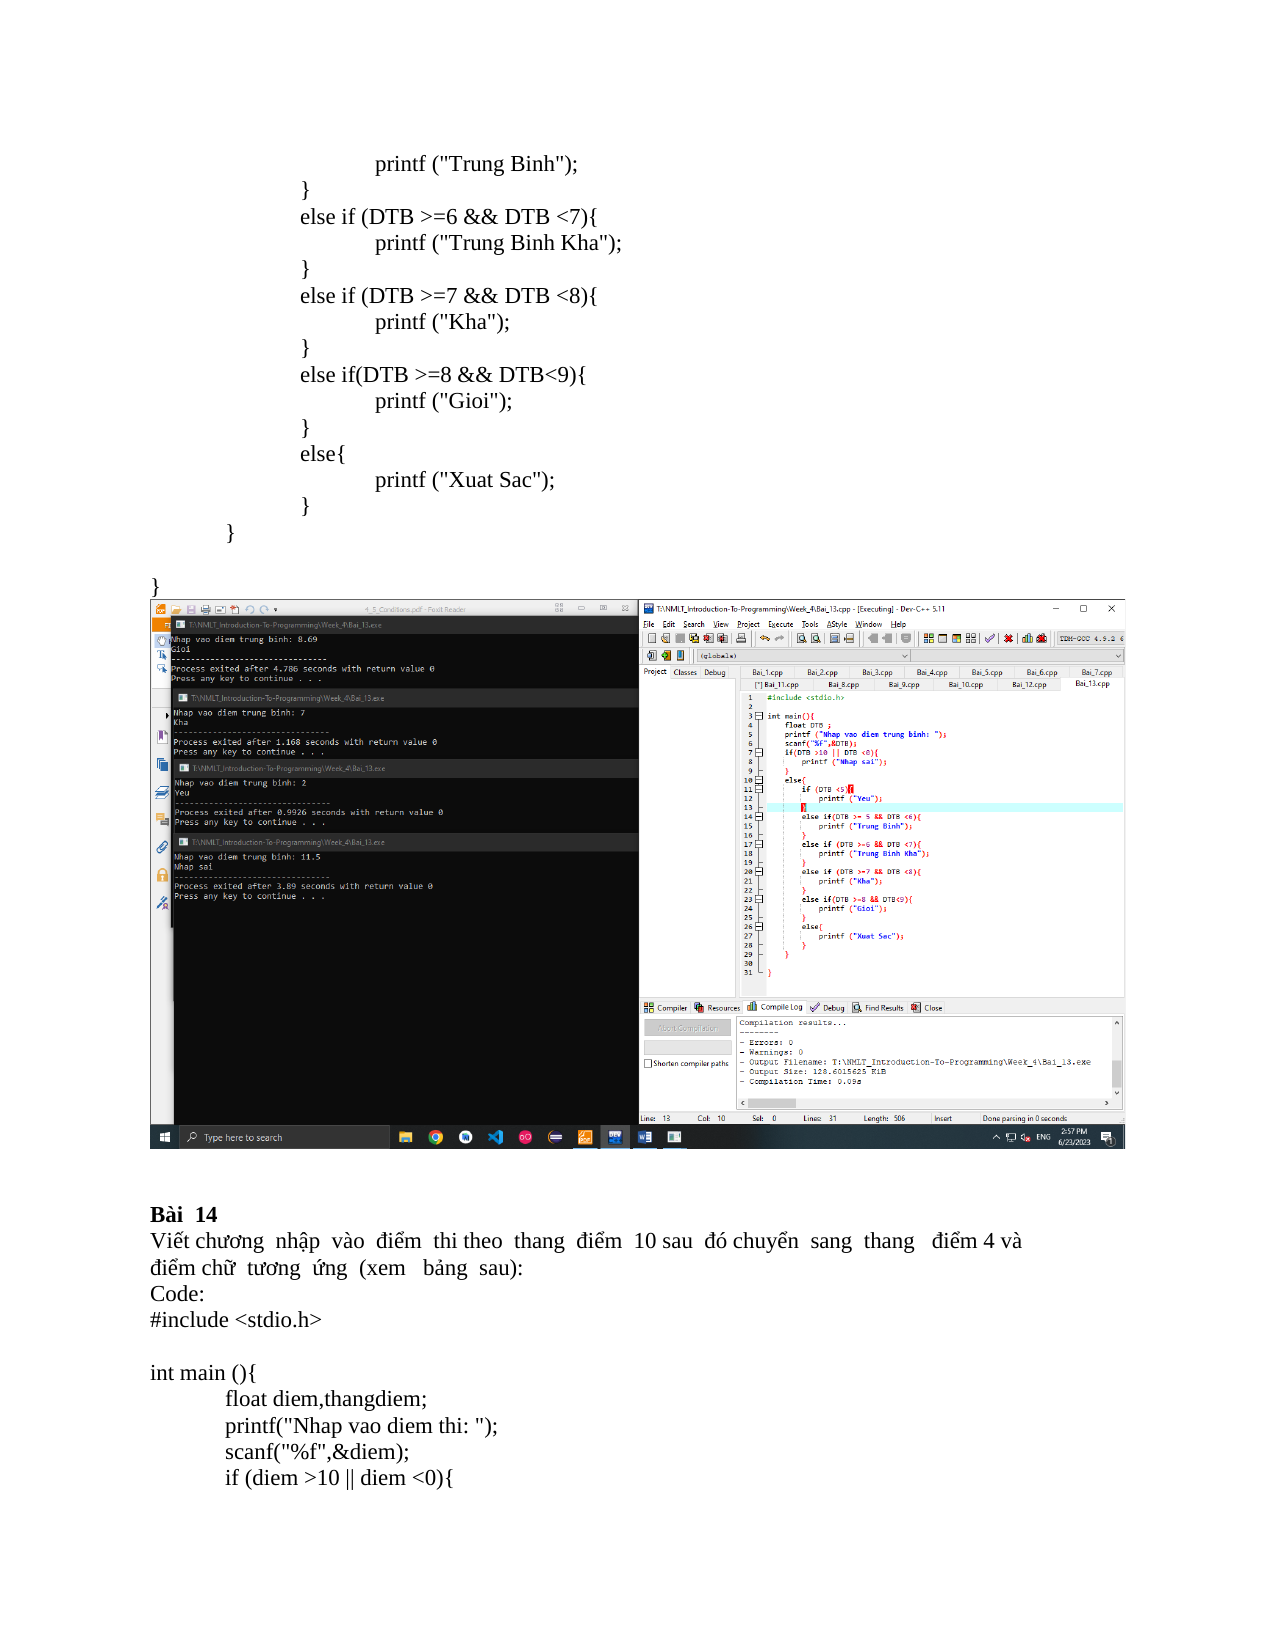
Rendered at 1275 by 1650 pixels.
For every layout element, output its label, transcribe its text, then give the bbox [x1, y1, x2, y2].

text } [150, 334, 1125, 361]
text } [150, 176, 1125, 203]
text printf ("Trung Binh"); [150, 150, 1125, 176]
text } [150, 413, 1125, 440]
text } [150, 493, 1125, 519]
text Bài 14 [150, 1201, 1125, 1227]
text } [150, 519, 1125, 545]
text scanf("%f",&diem); [150, 1438, 1125, 1464]
text printf ("Trung Binh Kha"); [150, 229, 1125, 255]
text printf("Nhap vao diem thi: "); [150, 1412, 1125, 1438]
text else if (DTB >=7 && DTB <8){ [150, 282, 1125, 308]
text điểm chữ tương ứng (xem bảng sau): [150, 1253, 1125, 1280]
text Viết chương nhập vào điểm thi theo thang điểm 10 sau đó chuyển sang thang điểm 4 và [150, 1227, 1125, 1253]
text printf ("Gioi"); [150, 387, 1125, 413]
text else if(DTB >=8 && DTB<9){ [150, 361, 1125, 387]
text if (diem >10 || diem <0){ [150, 1464, 1125, 1491]
text int main (){ [150, 1359, 1125, 1385]
text printf ("Xuat Sac"); [150, 466, 1125, 493]
text } [150, 255, 1125, 282]
picture [150, 599, 1125, 1149]
text else if (DTB >=6 && DTB <7){ [150, 203, 1125, 229]
text printf ("Kha"); [150, 308, 1125, 334]
text else{ [150, 440, 1125, 466]
text } [150, 573, 1125, 599]
text Code: [150, 1280, 1125, 1306]
text #include <stdio.h> [150, 1306, 1125, 1333]
text float diem,thangdiem; [150, 1385, 1125, 1412]
